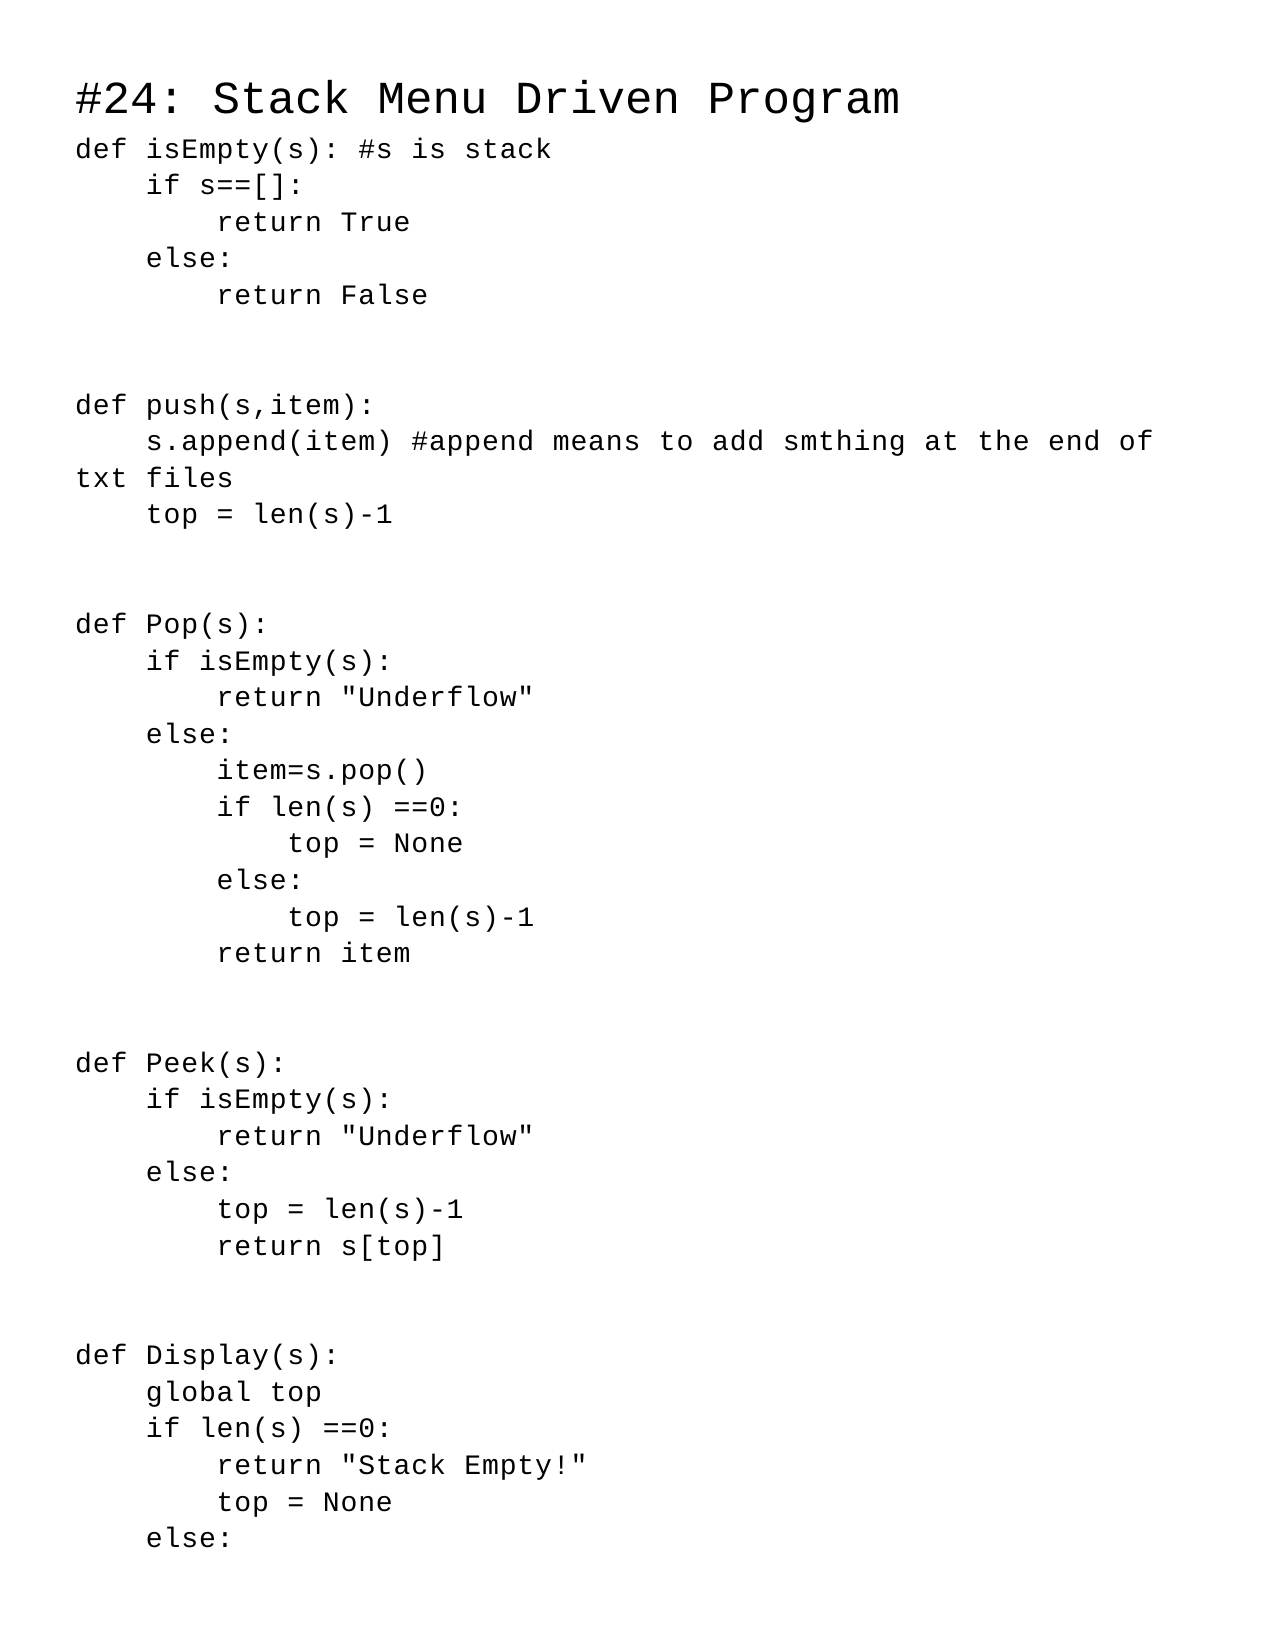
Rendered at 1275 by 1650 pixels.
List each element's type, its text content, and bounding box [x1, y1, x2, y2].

text item=s.pop() [75, 756, 1200, 788]
text s.append(item) #append means to add smthing at the end of txt files [75, 427, 1200, 496]
text return item [75, 939, 1200, 971]
text if s==[]: [75, 171, 1200, 203]
text top = len(s)-1 [75, 1195, 1200, 1227]
text global top [75, 1378, 1200, 1410]
text def Pop(s): [75, 610, 1200, 642]
text def push(s,item): [75, 391, 1200, 422]
text if len(s) ==0: [75, 1414, 1200, 1446]
text def isEmpty(s): #s is stack [75, 135, 1200, 167]
text top = len(s)-1 [75, 500, 1200, 532]
text top = None [75, 1487, 1200, 1519]
text return s[top] [75, 1232, 1200, 1263]
text top = None [75, 829, 1200, 861]
text return False [75, 281, 1200, 313]
text def Peek(s): [75, 1049, 1200, 1081]
text if isEmpty(s): [75, 1085, 1200, 1117]
text else: [75, 1524, 1200, 1556]
text #24: Stack Menu Driven Program [75, 75, 1200, 127]
text if isEmpty(s): [75, 647, 1200, 678]
text else: [75, 244, 1200, 276]
text else: [75, 720, 1200, 752]
text def Display(s): [75, 1341, 1200, 1373]
text else: [75, 1158, 1200, 1190]
text if len(s) ==0: [75, 793, 1200, 825]
text return True [75, 208, 1200, 240]
text return "Stack Empty!" [75, 1451, 1200, 1483]
text return "Underflow" [75, 683, 1200, 715]
text else: [75, 866, 1200, 898]
text return "Underflow" [75, 1122, 1200, 1154]
text top = len(s)-1 [75, 902, 1200, 934]
